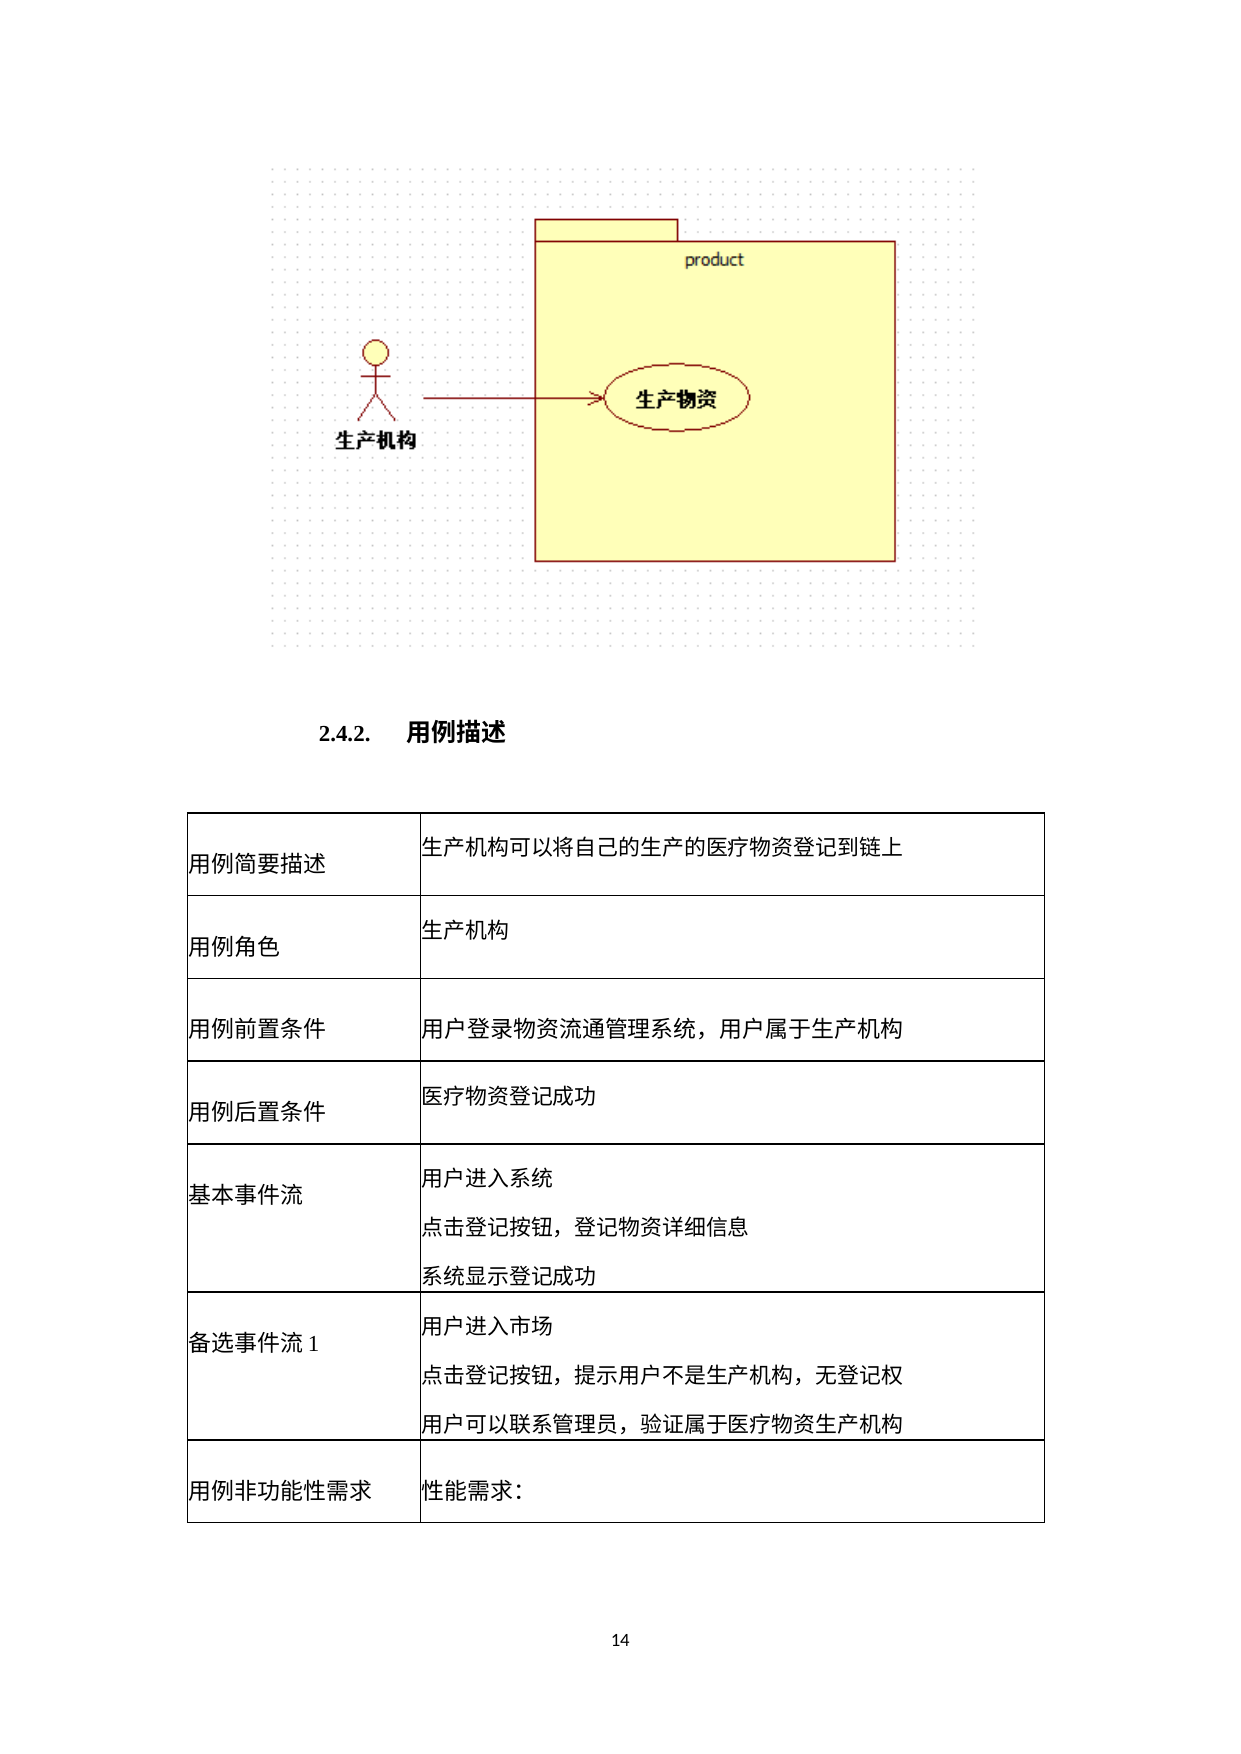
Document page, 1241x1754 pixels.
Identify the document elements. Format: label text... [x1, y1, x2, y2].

table_cell 用例角色 [188, 896, 420, 978]
table_header 生产机构可以将自己的生产的医疗物资登记到链上 [421, 814, 1044, 895]
table_cell 用例非功能性需求 [188, 1441, 420, 1522]
table_cell 用例后置条件 [188, 1062, 420, 1143]
table_cell 基本事件流 [188, 1145, 420, 1291]
table_cell 备选事件流1 [188, 1293, 420, 1439]
table_header 用例简要描述 [188, 814, 420, 895]
table_cell 医疗物资登记成功 [421, 1062, 1044, 1143]
picture [261, 162, 979, 658]
table_cell 生产机构 [421, 896, 1044, 978]
table_cell 用户进入系统 点击登记按钮，登记物资详细信息 系统显示登记成功 [421, 1145, 1044, 1291]
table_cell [421, 1441, 1044, 1522]
list 用例描述 [319, 698, 1053, 763]
table_cell 用户登录物资流通管理系统，用户属于生产机构 [421, 979, 1044, 1060]
table_cell 用户进入市场 点击登记按钮，提示用户不是生产机构，无登记权 用户可以联系管理员，验证属于医疗物资生产机构 [421, 1293, 1044, 1439]
table_cell 用例前置条件 [188, 979, 420, 1060]
